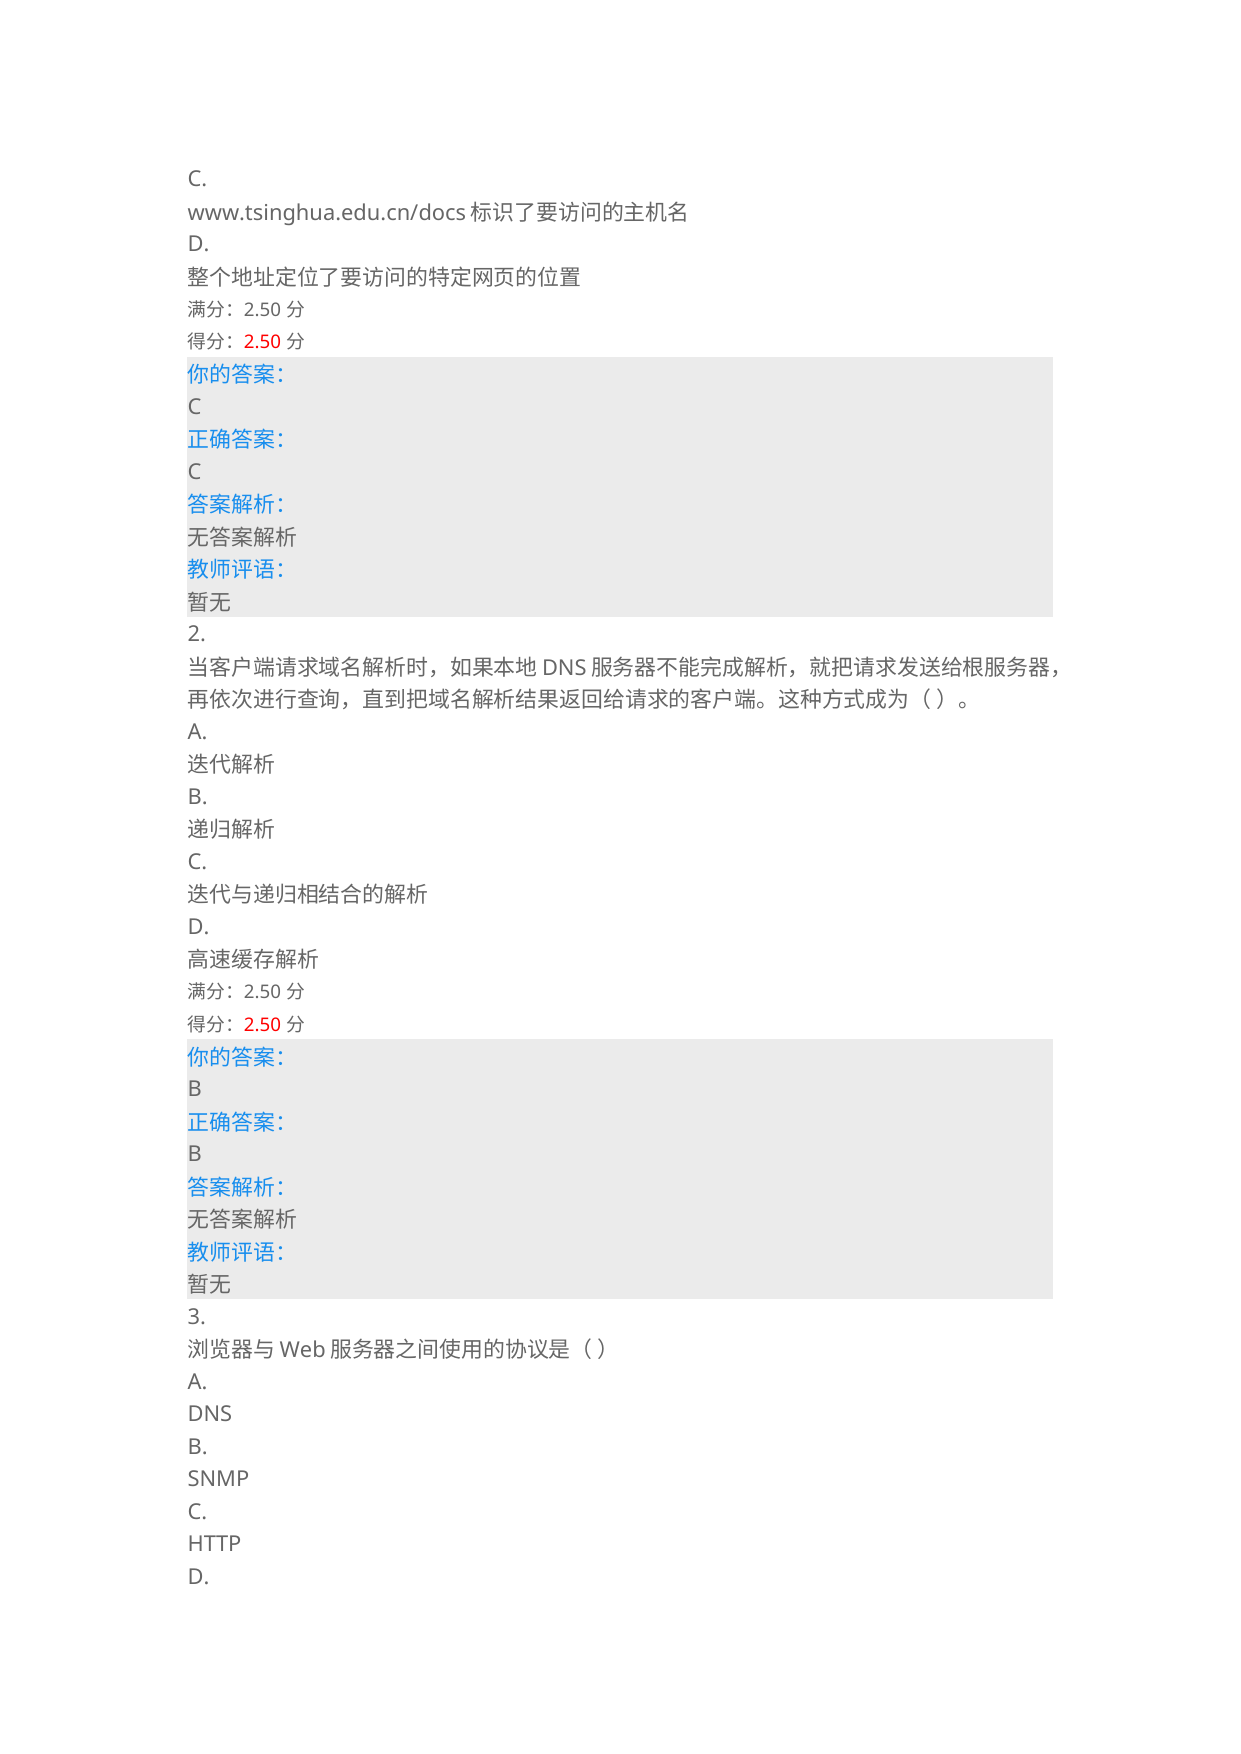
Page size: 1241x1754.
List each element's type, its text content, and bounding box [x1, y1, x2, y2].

text 暂无 [187, 584, 1053, 617]
text 正确答案： [187, 422, 1053, 454]
text 得分：2.50 分 [187, 324, 1053, 357]
text 满分：2.50 分 [187, 974, 1053, 1007]
text 正确答案： [187, 1104, 1053, 1137]
text 当客户端请求域名解析时，如果本地DNS服务器不能完成解析，就把请求发送给根服务器，再依次进行查询，直到把域名解析结果返回给请求的客户端。这种方式成为（ ）。 [187, 649, 1053, 714]
text D. [187, 227, 1053, 259]
text 递归解析 [187, 812, 1053, 844]
text 迭代解析 [187, 747, 1053, 779]
text C. [187, 162, 1053, 194]
text C [187, 389, 1053, 422]
text 答案解析： [187, 487, 1053, 519]
text D. [187, 1559, 1053, 1592]
text B [187, 1137, 1053, 1169]
text 无答案解析 [187, 1202, 1053, 1234]
text A. [187, 1364, 1053, 1397]
text 得分：2.50 分 [187, 1007, 1053, 1039]
text B. [187, 779, 1053, 812]
text www.tsinghua.edu.cn/docs标识了要访问的主机名 [187, 194, 1053, 227]
text 教师评语： [187, 1234, 1053, 1267]
text DNS [187, 1397, 1053, 1429]
text 3. [187, 1299, 1053, 1332]
text D. [187, 909, 1053, 942]
text 整个地址定位了要访问的特定网页的位置 [187, 259, 1053, 292]
text SNMP [187, 1462, 1053, 1494]
text 教师评语： [187, 552, 1053, 584]
text C. [187, 844, 1053, 877]
text C [187, 454, 1053, 487]
text 暂无 [187, 1267, 1053, 1299]
text 迭代与递归相结合的解析 [187, 877, 1053, 909]
text 满分：2.50 分 [187, 292, 1053, 324]
text 你的答案： [187, 357, 1053, 389]
text 浏览器与Web服务器之间使用的协议是（ ） [187, 1332, 1053, 1364]
text 答案解析： [187, 1169, 1053, 1202]
text 2. [187, 617, 1053, 649]
text 高速缓存解析 [187, 942, 1053, 974]
text B. [187, 1429, 1053, 1462]
text C. [187, 1494, 1053, 1527]
text HTTP [187, 1527, 1053, 1559]
text 你的答案： [187, 1039, 1053, 1072]
text B [187, 1072, 1053, 1104]
text 无答案解析 [187, 519, 1053, 552]
text A. [187, 714, 1053, 747]
